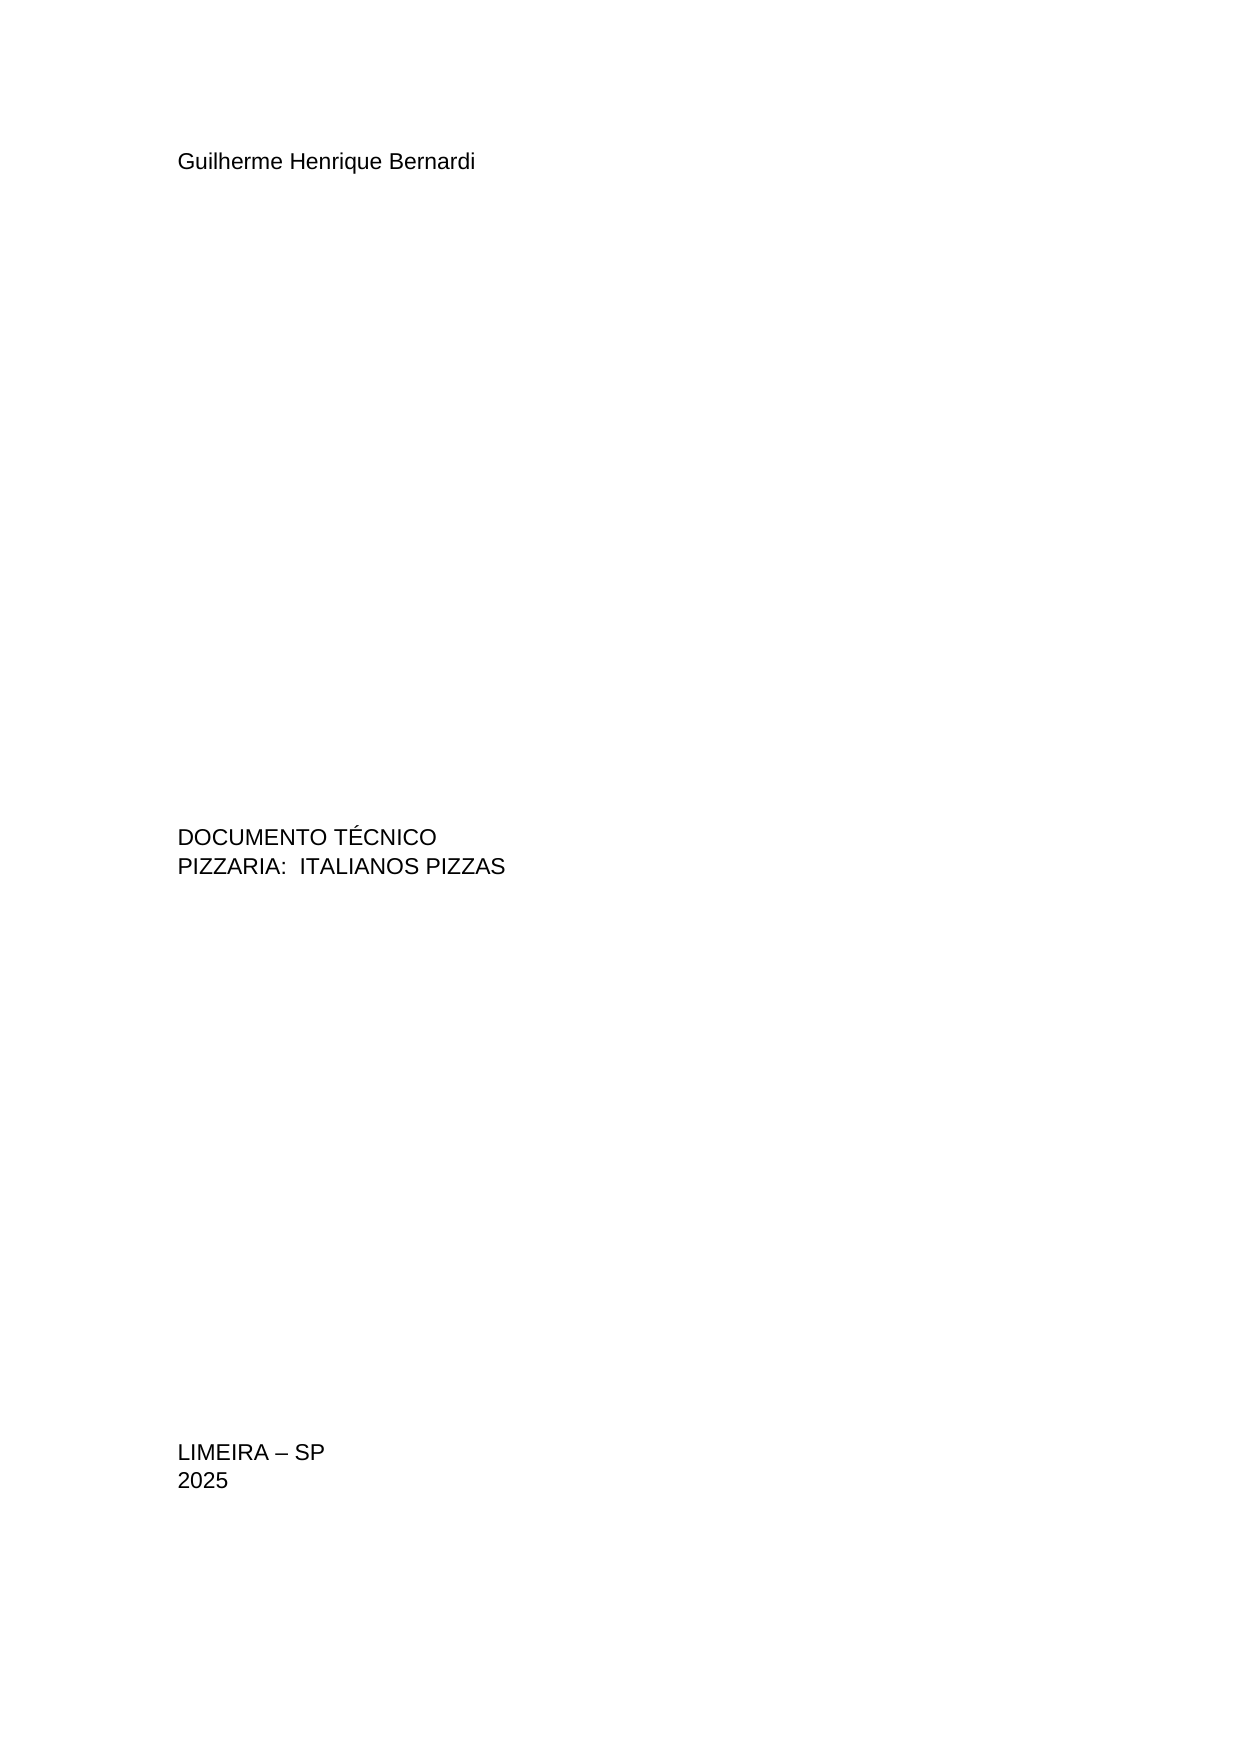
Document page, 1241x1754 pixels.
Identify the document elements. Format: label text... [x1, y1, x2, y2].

text LIMEIRA – SP 2025 [177, 1439, 1063, 1494]
text Guilherme Henrique Bernardi [177, 148, 1063, 174]
text DOCUMENTO TÉCNICO PIZZARIA: ITALIANOS PIZZAS [177, 824, 1063, 879]
